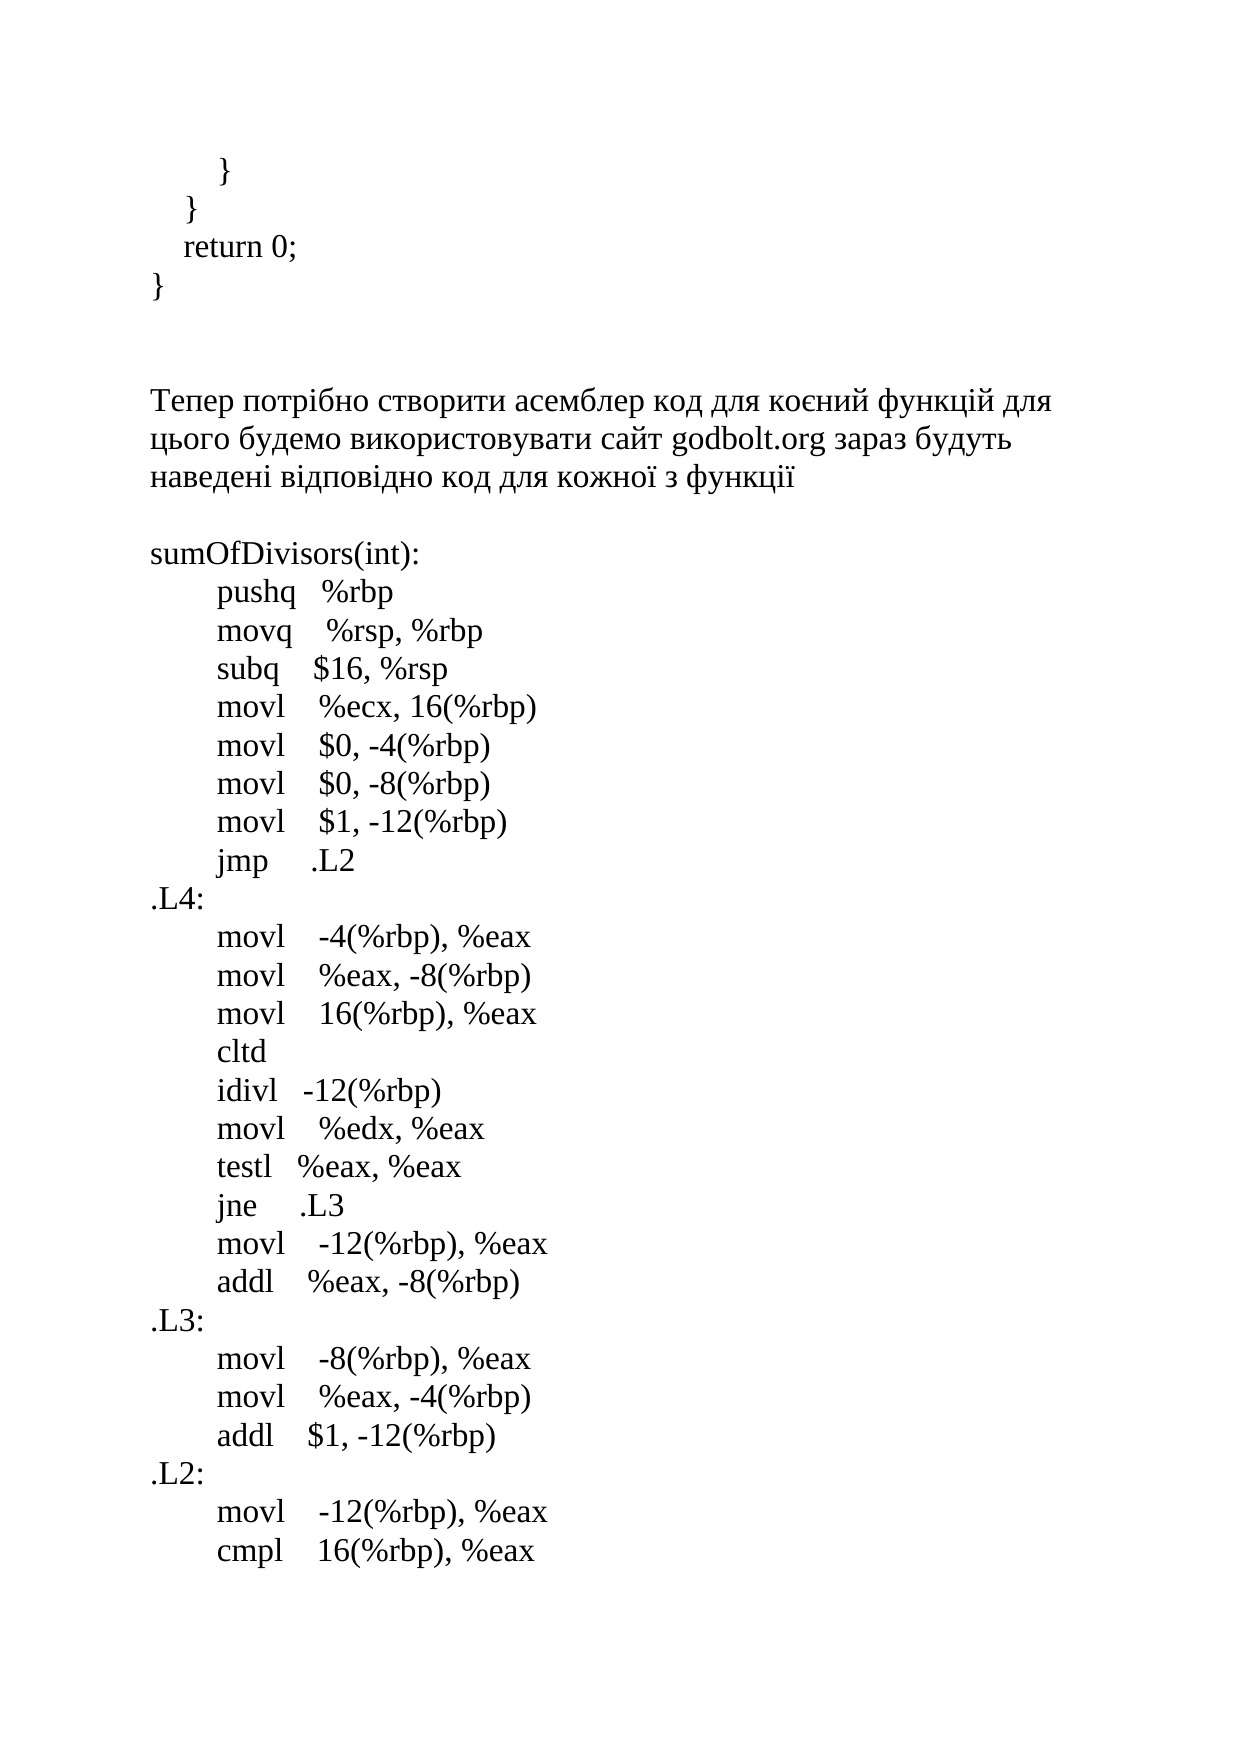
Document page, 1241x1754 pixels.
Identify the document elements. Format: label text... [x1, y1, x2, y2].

text movl $1, -12(%rbp) [150, 802, 1115, 840]
text jmp .L2 [150, 840, 1115, 878]
text } [150, 150, 1115, 188]
text movl $0, -4(%rbp) [150, 725, 1115, 763]
text movl -4(%rbp), %eax [150, 917, 1115, 955]
text sumOfDivisors(int): [150, 533, 1115, 572]
text Тепер потрібно створити асемблер код для коєний функцій для цього будемо використовувати сайт godbolt.org зараз будуть наведені відповідно код для кожної з функції [150, 380, 1115, 495]
text cltd [150, 1032, 1115, 1070]
text } [150, 188, 1115, 227]
text idivl -12(%rbp) [150, 1070, 1115, 1108]
text movl -12(%rbp), %eax [150, 1492, 1115, 1530]
text .L3: [150, 1300, 1115, 1338]
text subq $16, %rsp [150, 648, 1115, 687]
text testl %eax, %eax [150, 1147, 1115, 1185]
text movl %edx, %eax [150, 1108, 1115, 1147]
text } [150, 265, 1115, 303]
text movl %eax, -8(%rbp) [150, 955, 1115, 993]
text pushq %rbp [150, 572, 1115, 610]
text addl $1, -12(%rbp) [150, 1415, 1115, 1453]
text return 0; [150, 227, 1115, 265]
text movq %rsp, %rbp [150, 610, 1115, 648]
text jne .L3 [150, 1185, 1115, 1223]
text addl %eax, -8(%rbp) [150, 1262, 1115, 1300]
text .L4: [150, 878, 1115, 917]
text movl %eax, -4(%rbp) [150, 1377, 1115, 1415]
text movl -12(%rbp), %eax [150, 1223, 1115, 1262]
text movl %ecx, 16(%rbp) [150, 687, 1115, 725]
text .L2: [150, 1453, 1115, 1492]
text cmpl 16(%rbp), %eax [150, 1530, 1115, 1568]
text movl $0, -8(%rbp) [150, 763, 1115, 802]
text movl -8(%rbp), %eax [150, 1338, 1115, 1377]
text movl 16(%rbp), %eax [150, 993, 1115, 1032]
